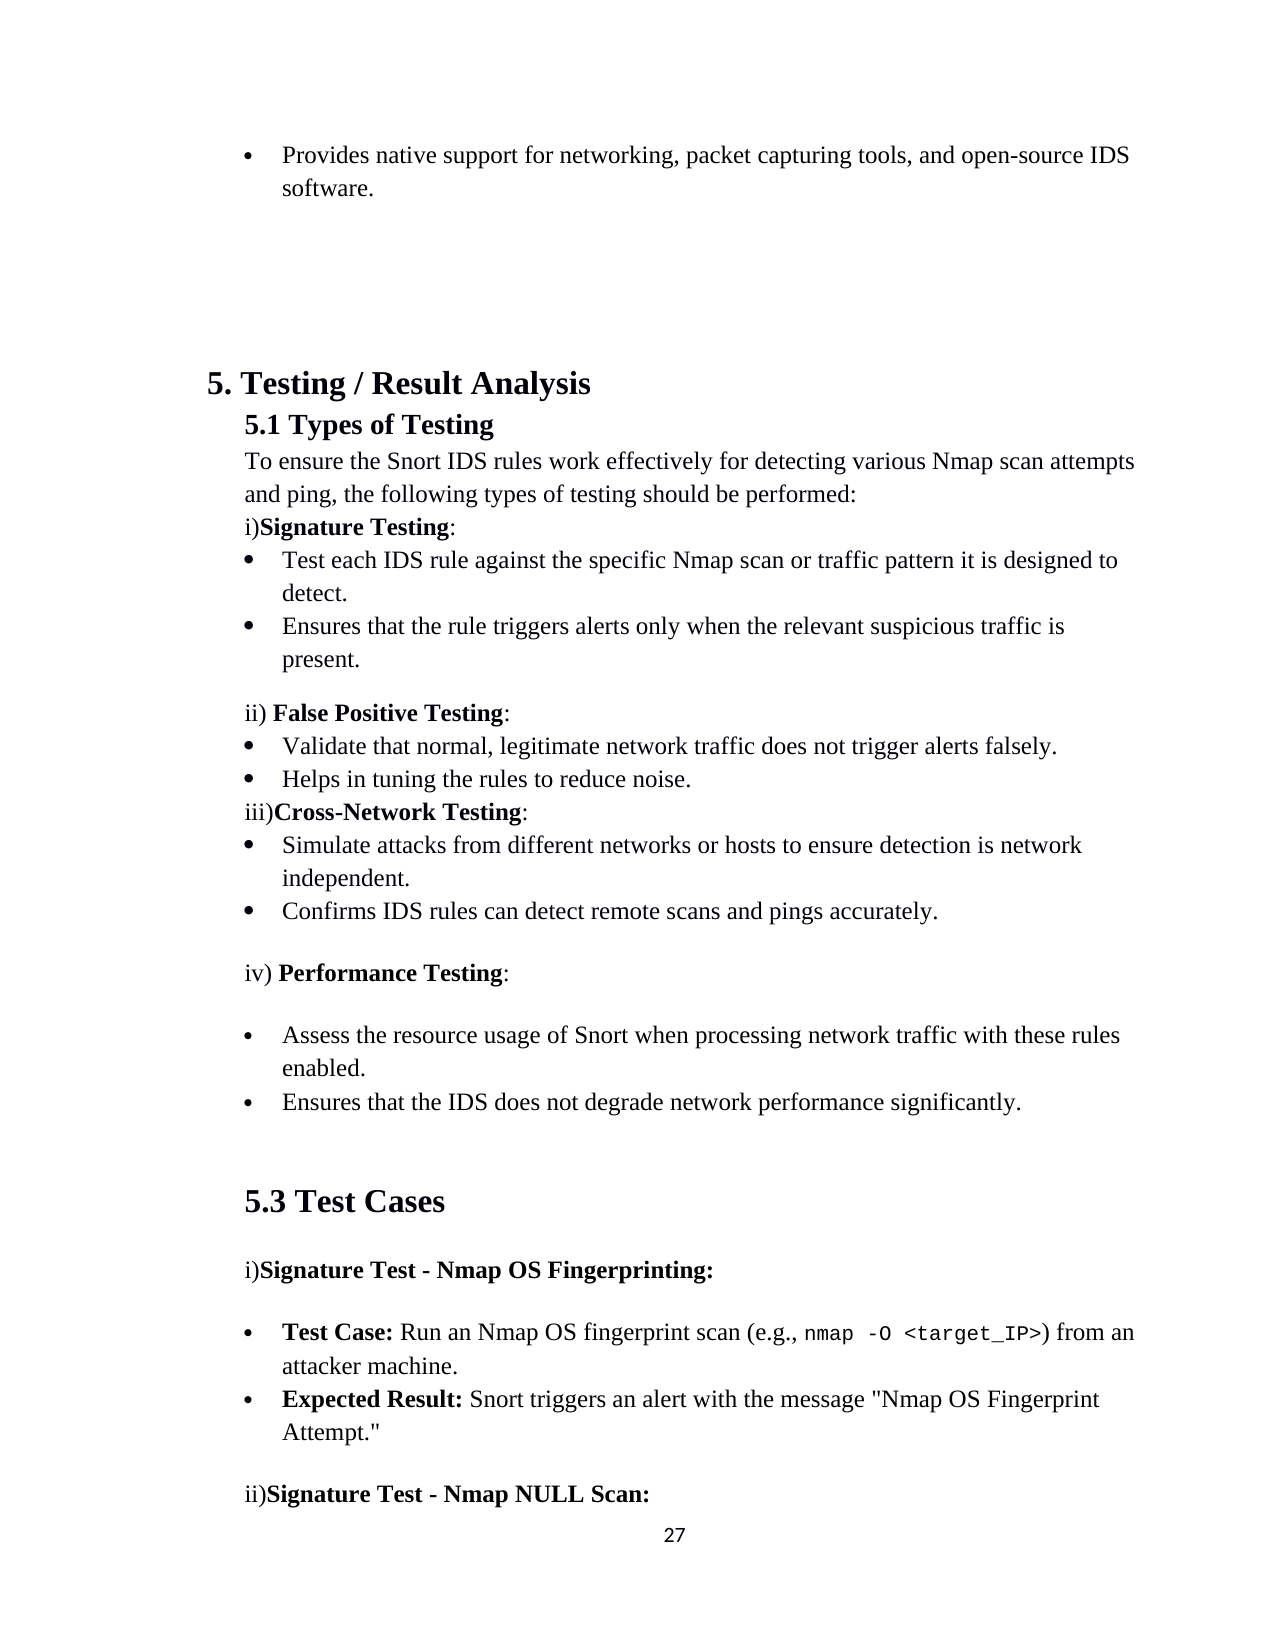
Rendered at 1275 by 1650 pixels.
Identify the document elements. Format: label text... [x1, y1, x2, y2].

text 5. Testing / Result Analysis [207, 363, 1142, 402]
text 5.3 Test Cases [244, 1182, 1142, 1220]
list Expected Result: Snort triggers an alert with the message "Nmap OS Fingerprint Attempt." [244, 1384, 1142, 1446]
list Helps in tuning the rules to reduce noise. [244, 764, 1142, 793]
list Assess the resource usage of Snort when processing network traffic with these rules enabled. [244, 1021, 1142, 1082]
text i)Signature Test - Nmap OS Fingerprinting: [207, 1255, 1142, 1284]
list Test Case: Run an Nmap OS fingerprint scan (e.g., nmap -O <target_IP>) from an attacker machine. [244, 1317, 1142, 1380]
list Validate that normal, legitimate network traffic does not trigger alerts falsely. [244, 731, 1142, 760]
text 5.1 Types of Testing [244, 407, 1142, 441]
list Ensures that the rule triggers alerts only when the relevant suspicious traffic is present. [244, 611, 1142, 673]
text ii)Signature Test - Nmap NULL Scan: [207, 1479, 1142, 1508]
text iv) Performance Testing: [207, 958, 1142, 987]
list Simulate attacks from different networks or hosts to ensure detection is network independent. [244, 830, 1142, 892]
list Provides native support for networking, packet capturing tools, and open-source IDS software. [244, 140, 1142, 202]
list Test each IDS rule against the specific Nmap scan or traffic pattern it is designed to detect. [244, 545, 1142, 607]
text ii) False Positive Testing: [244, 698, 1142, 727]
text To ensure the Snort IDS rules work effectively for detecting various Nmap scan attempts and ping, the following types of testing should be performed: [244, 446, 1142, 508]
list Confirms IDS rules can detect remote scans and pings accurately. [244, 896, 1142, 925]
text i)Signature Testing: [244, 512, 1142, 541]
list Ensures that the IDS does not degrade network performance significantly. [244, 1087, 1142, 1115]
text iii)Cross-Network Testing: [244, 797, 1142, 826]
